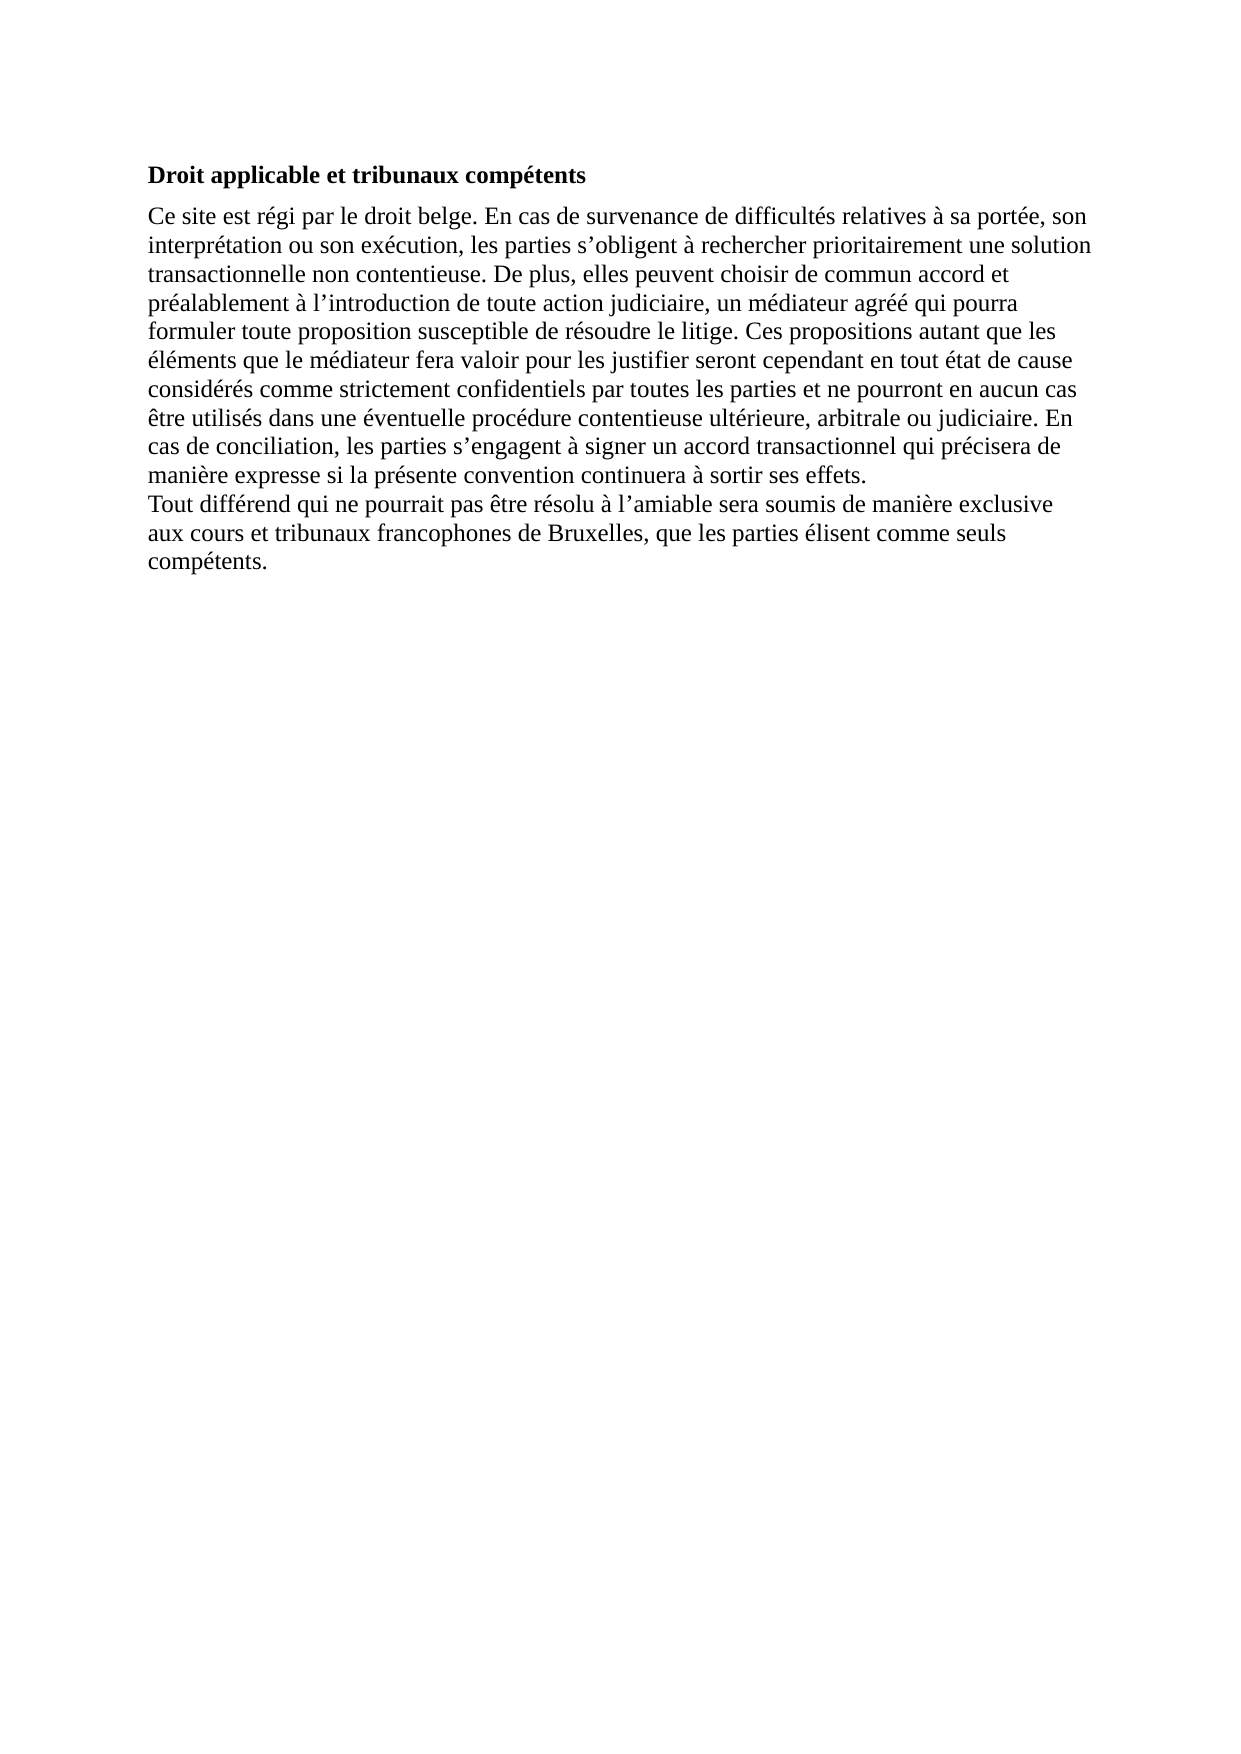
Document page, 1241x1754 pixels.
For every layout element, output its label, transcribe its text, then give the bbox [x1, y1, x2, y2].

text Tout différend qui ne pourrait pas être résolu à l’amiable sera soumis de manière exclusive aux cours et tribunaux francophones de Bruxelles, que les parties élisent comme seuls compétents. [148, 489, 1093, 575]
text Droit applicable et tribunaux compétents [148, 160, 1093, 189]
text Ce site est régi par le droit belge. En cas de survenance de difficultés relatives à sa portée, son interprétation ou son exécution, les parties s’obligent à rechercher prioritairement une solution transactionnelle non contentieuse. De plus, elles peuvent choisir de commun accord et préalablement à l’introduction de toute action judiciaire, un médiateur agréé qui pourra formuler toute proposition susceptible de résoudre le litige. Ces propositions autant que les éléments que le médiateur fera valoir pour les justifier seront cependant en tout état de cause considérés comme strictement confidentiels par toutes les parties et ne pourront en aucun cas être utilisés dans une éventuelle procédure contentieuse ultérieure, arbitrale ou judiciaire. En cas de conciliation, les parties s’engagent à signer un accord transactionnel qui précisera de manière expresse si la présente convention continuera à sortir ses effets. [148, 201, 1093, 489]
